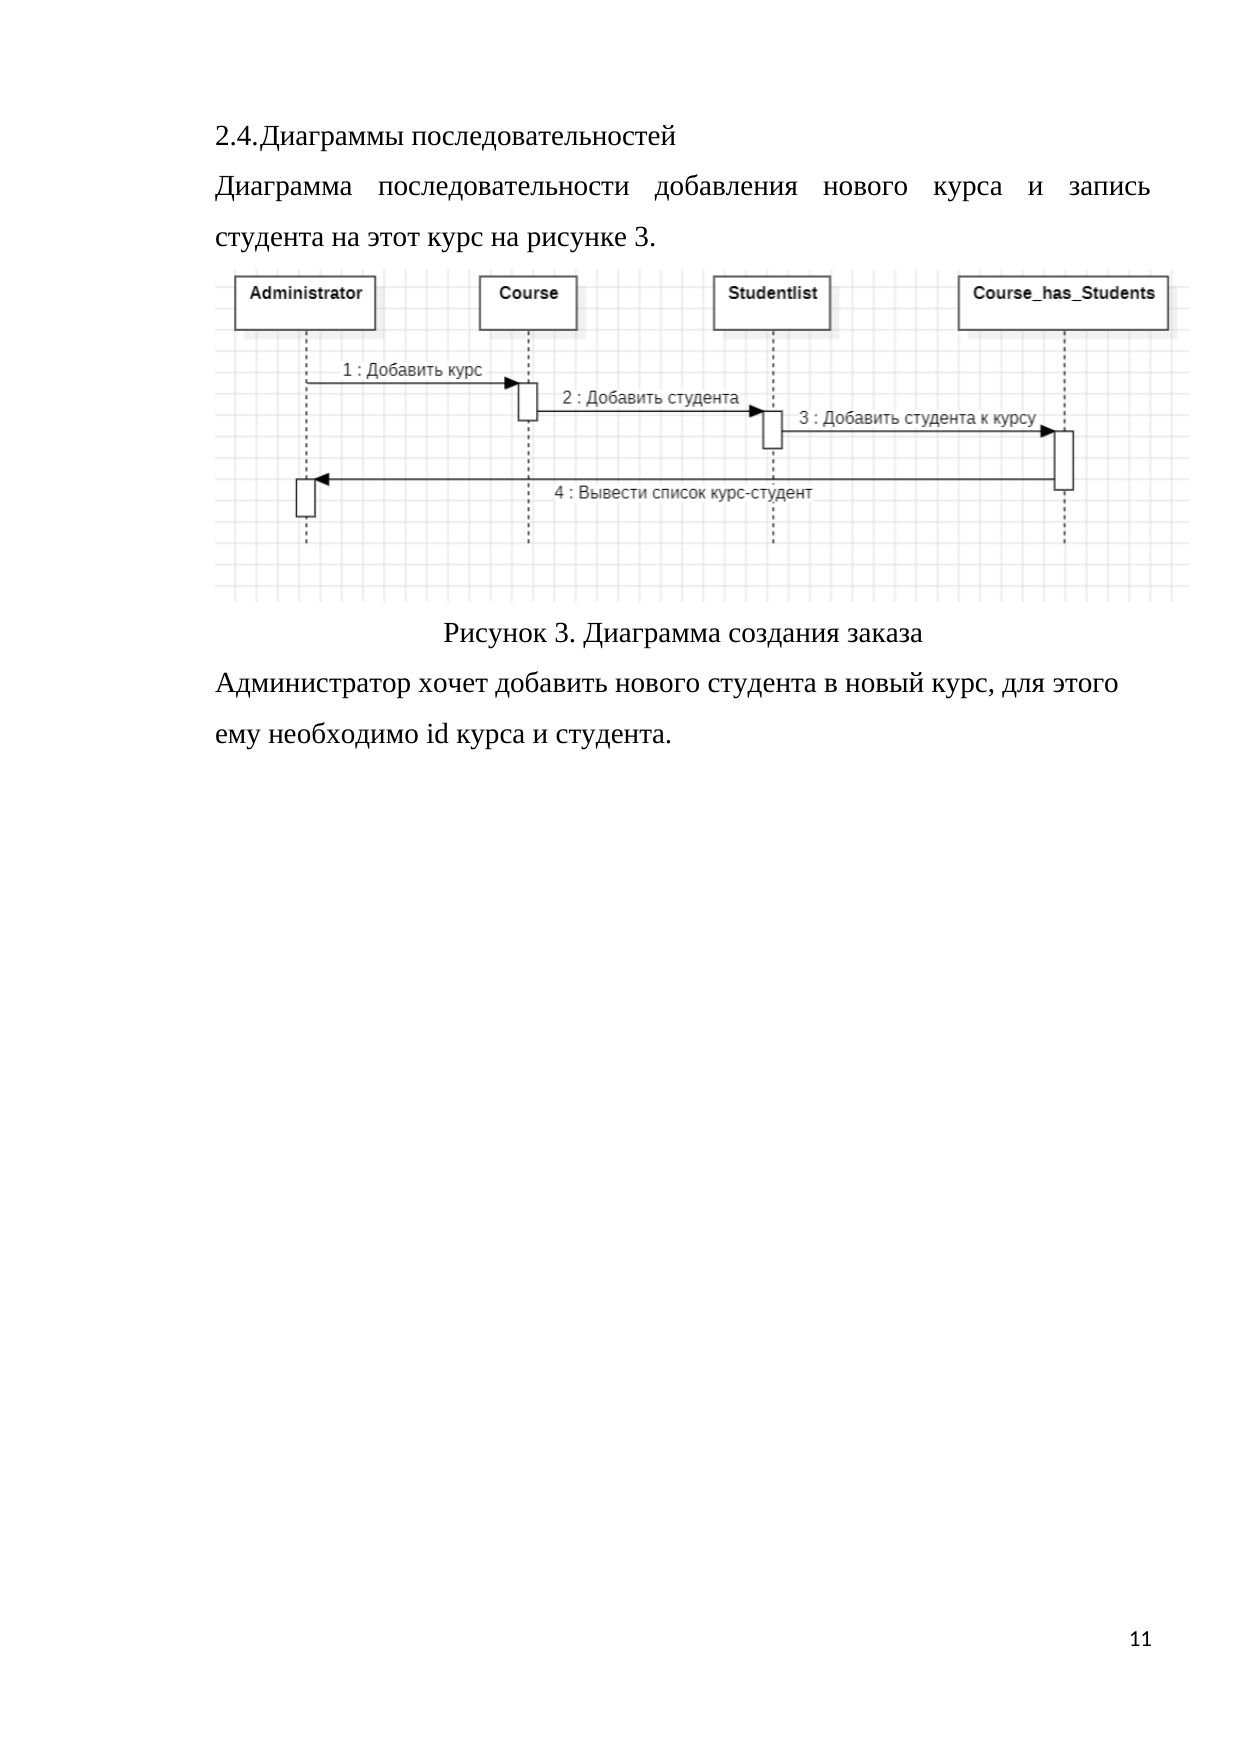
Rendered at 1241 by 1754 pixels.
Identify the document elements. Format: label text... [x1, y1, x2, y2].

subtitle Диаграммы последовательностей [215, 118, 1152, 152]
picture [214, 269, 1190, 602]
text Рисунок 3. Диаграмма создания заказа [215, 615, 1152, 649]
text Администратор хочет добавить нового студента в новый курс, для этого ему необходимо id курса и студента. [215, 666, 1152, 749]
text Диаграмма последовательности добавления нового курса и запись студента на этот курс на рисунке 3. [215, 168, 1152, 252]
